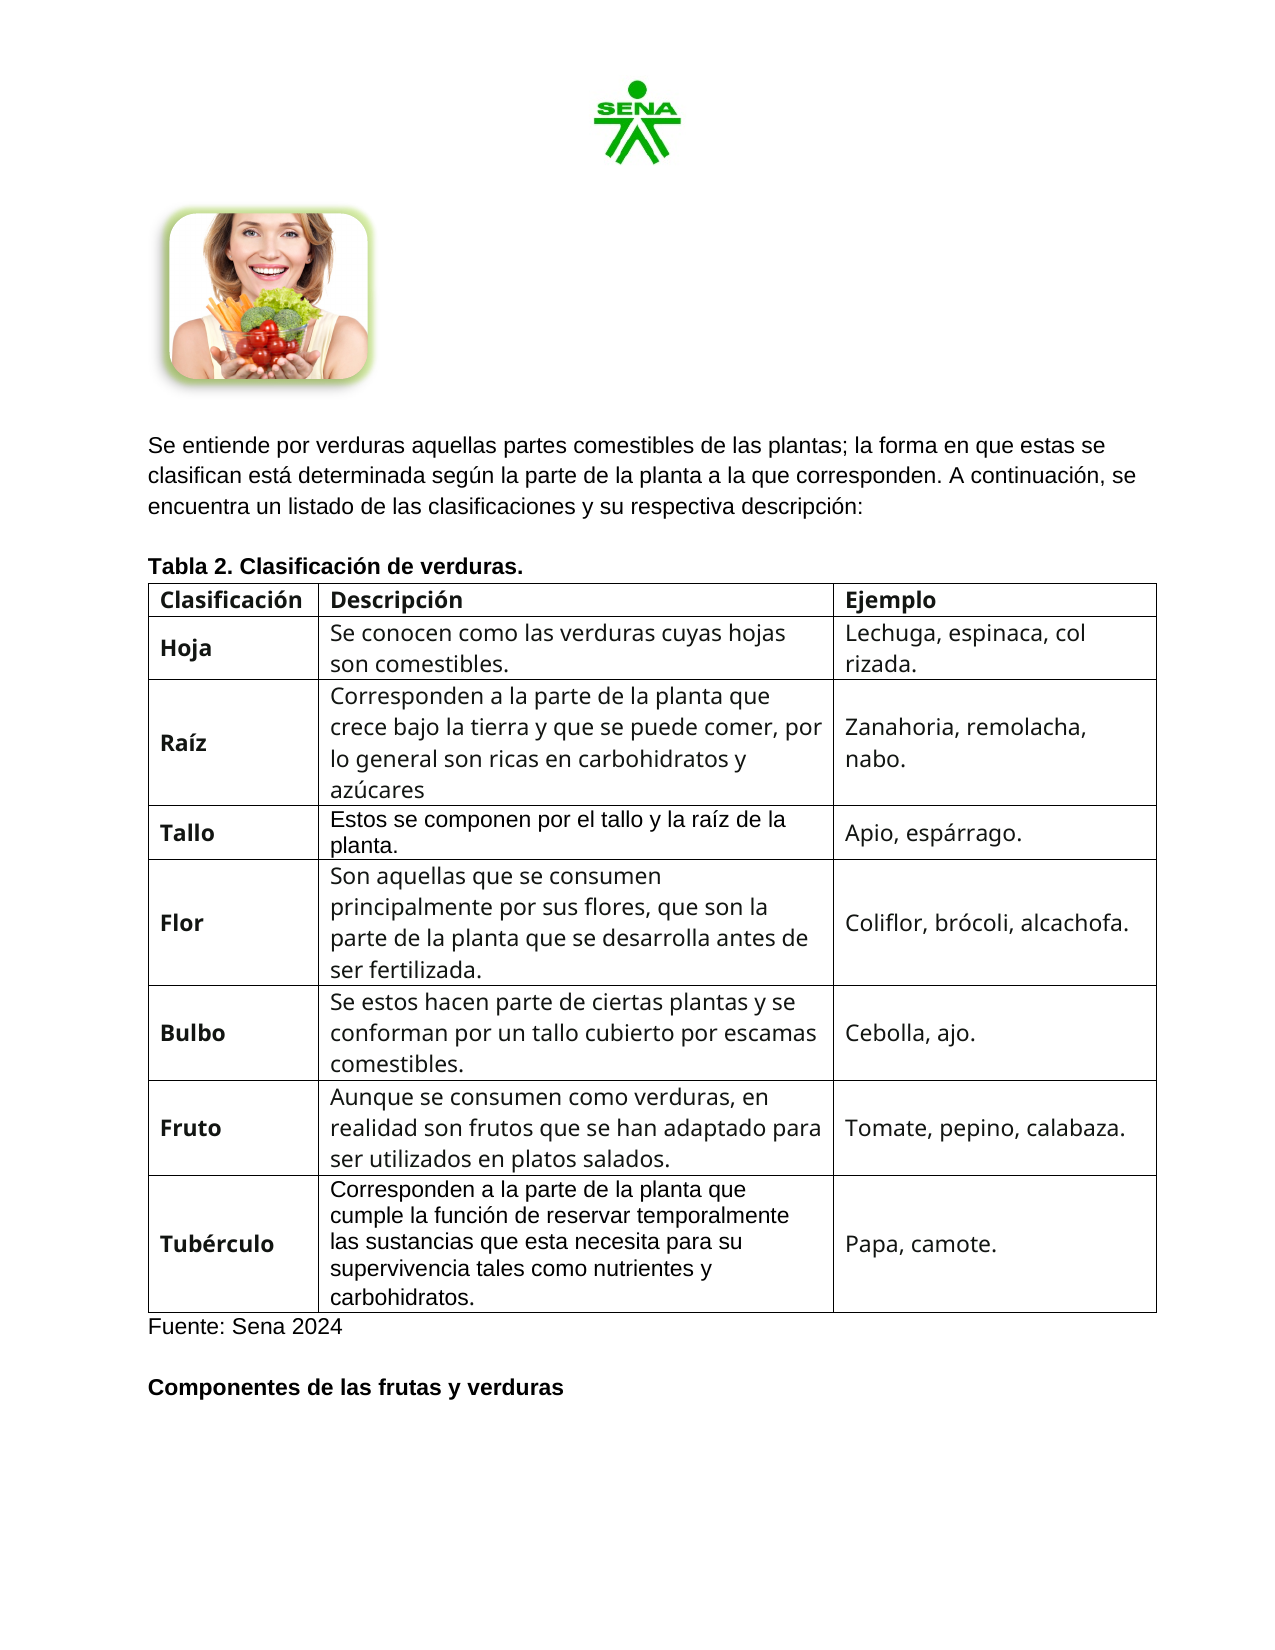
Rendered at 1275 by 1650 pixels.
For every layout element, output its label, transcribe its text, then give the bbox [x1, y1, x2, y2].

table_cell Son aquellas que se consumen principalmente por sus flores, que son la parte de la planta que se desarrolla antes de ser fertilizada. [319, 860, 833, 985]
table_cell Estos se componen por el tallo y la raíz de la planta. [319, 806, 833, 859]
table_header Clasificación [149, 584, 318, 616]
table_cell Fruto [149, 1081, 318, 1174]
table_cell Coliflor, brócoli, alcachofa. [834, 860, 1156, 985]
table_cell Apio, espárrago. [834, 806, 1156, 859]
table_header Descripción [319, 584, 833, 616]
table_cell Papa, camote. [834, 1176, 1156, 1312]
table_cell Raíz [149, 680, 318, 805]
table_cell Lechuga, espinaca, col rizada. [834, 617, 1156, 679]
picture [588, 75, 687, 172]
picture [169, 213, 368, 379]
table_cell Tallo [149, 806, 318, 859]
table_cell Corresponden a la parte de la planta que crece bajo la tierra y que se puede comer, por lo general son ricas en carbohidratos y azúcares [319, 680, 833, 805]
table_cell Corresponden a la parte de la planta que cumple la función de reservar temporalmente las sustancias que esta necesita para su supervivencia tales como nutrientes y carbohidratos. [319, 1176, 833, 1312]
text Fuente: Sena 2024 [148, 1313, 1157, 1339]
table_cell Se estos hacen parte de ciertas plantas y se conforman por un tallo cubierto por escamas comestibles. [319, 986, 833, 1080]
table_cell Flor [149, 860, 318, 985]
text Se entiende por verduras aquellas partes comestibles de las plantas; la forma en que estas se clasifican está determinada según la parte de la planta a la que corresponden. A continuación, se encuentra un listado de las clasificaciones y su respectiva descripción: [148, 432, 1157, 519]
table_cell Bulbo [149, 986, 318, 1080]
table_cell Se conocen como las verduras cuyas hojas son comestibles. [319, 617, 833, 679]
table_cell Tubérculo [149, 1176, 318, 1312]
table_cell Hoja [149, 617, 318, 679]
text Tabla 2. Clasificación de verduras. [148, 553, 1157, 579]
table_cell Zanahoria, remolacha, nabo. [834, 680, 1156, 805]
table_cell Tomate, pepino, calabaza. [834, 1081, 1156, 1174]
table_cell Cebolla, ajo. [834, 986, 1156, 1080]
table_cell Aunque se consumen como verduras, en realidad son frutos que se han adaptado para ser utilizados en platos salados. [319, 1081, 833, 1174]
text Componentes de las frutas y verduras [148, 1374, 1157, 1400]
table_header Ejemplo [834, 584, 1156, 616]
